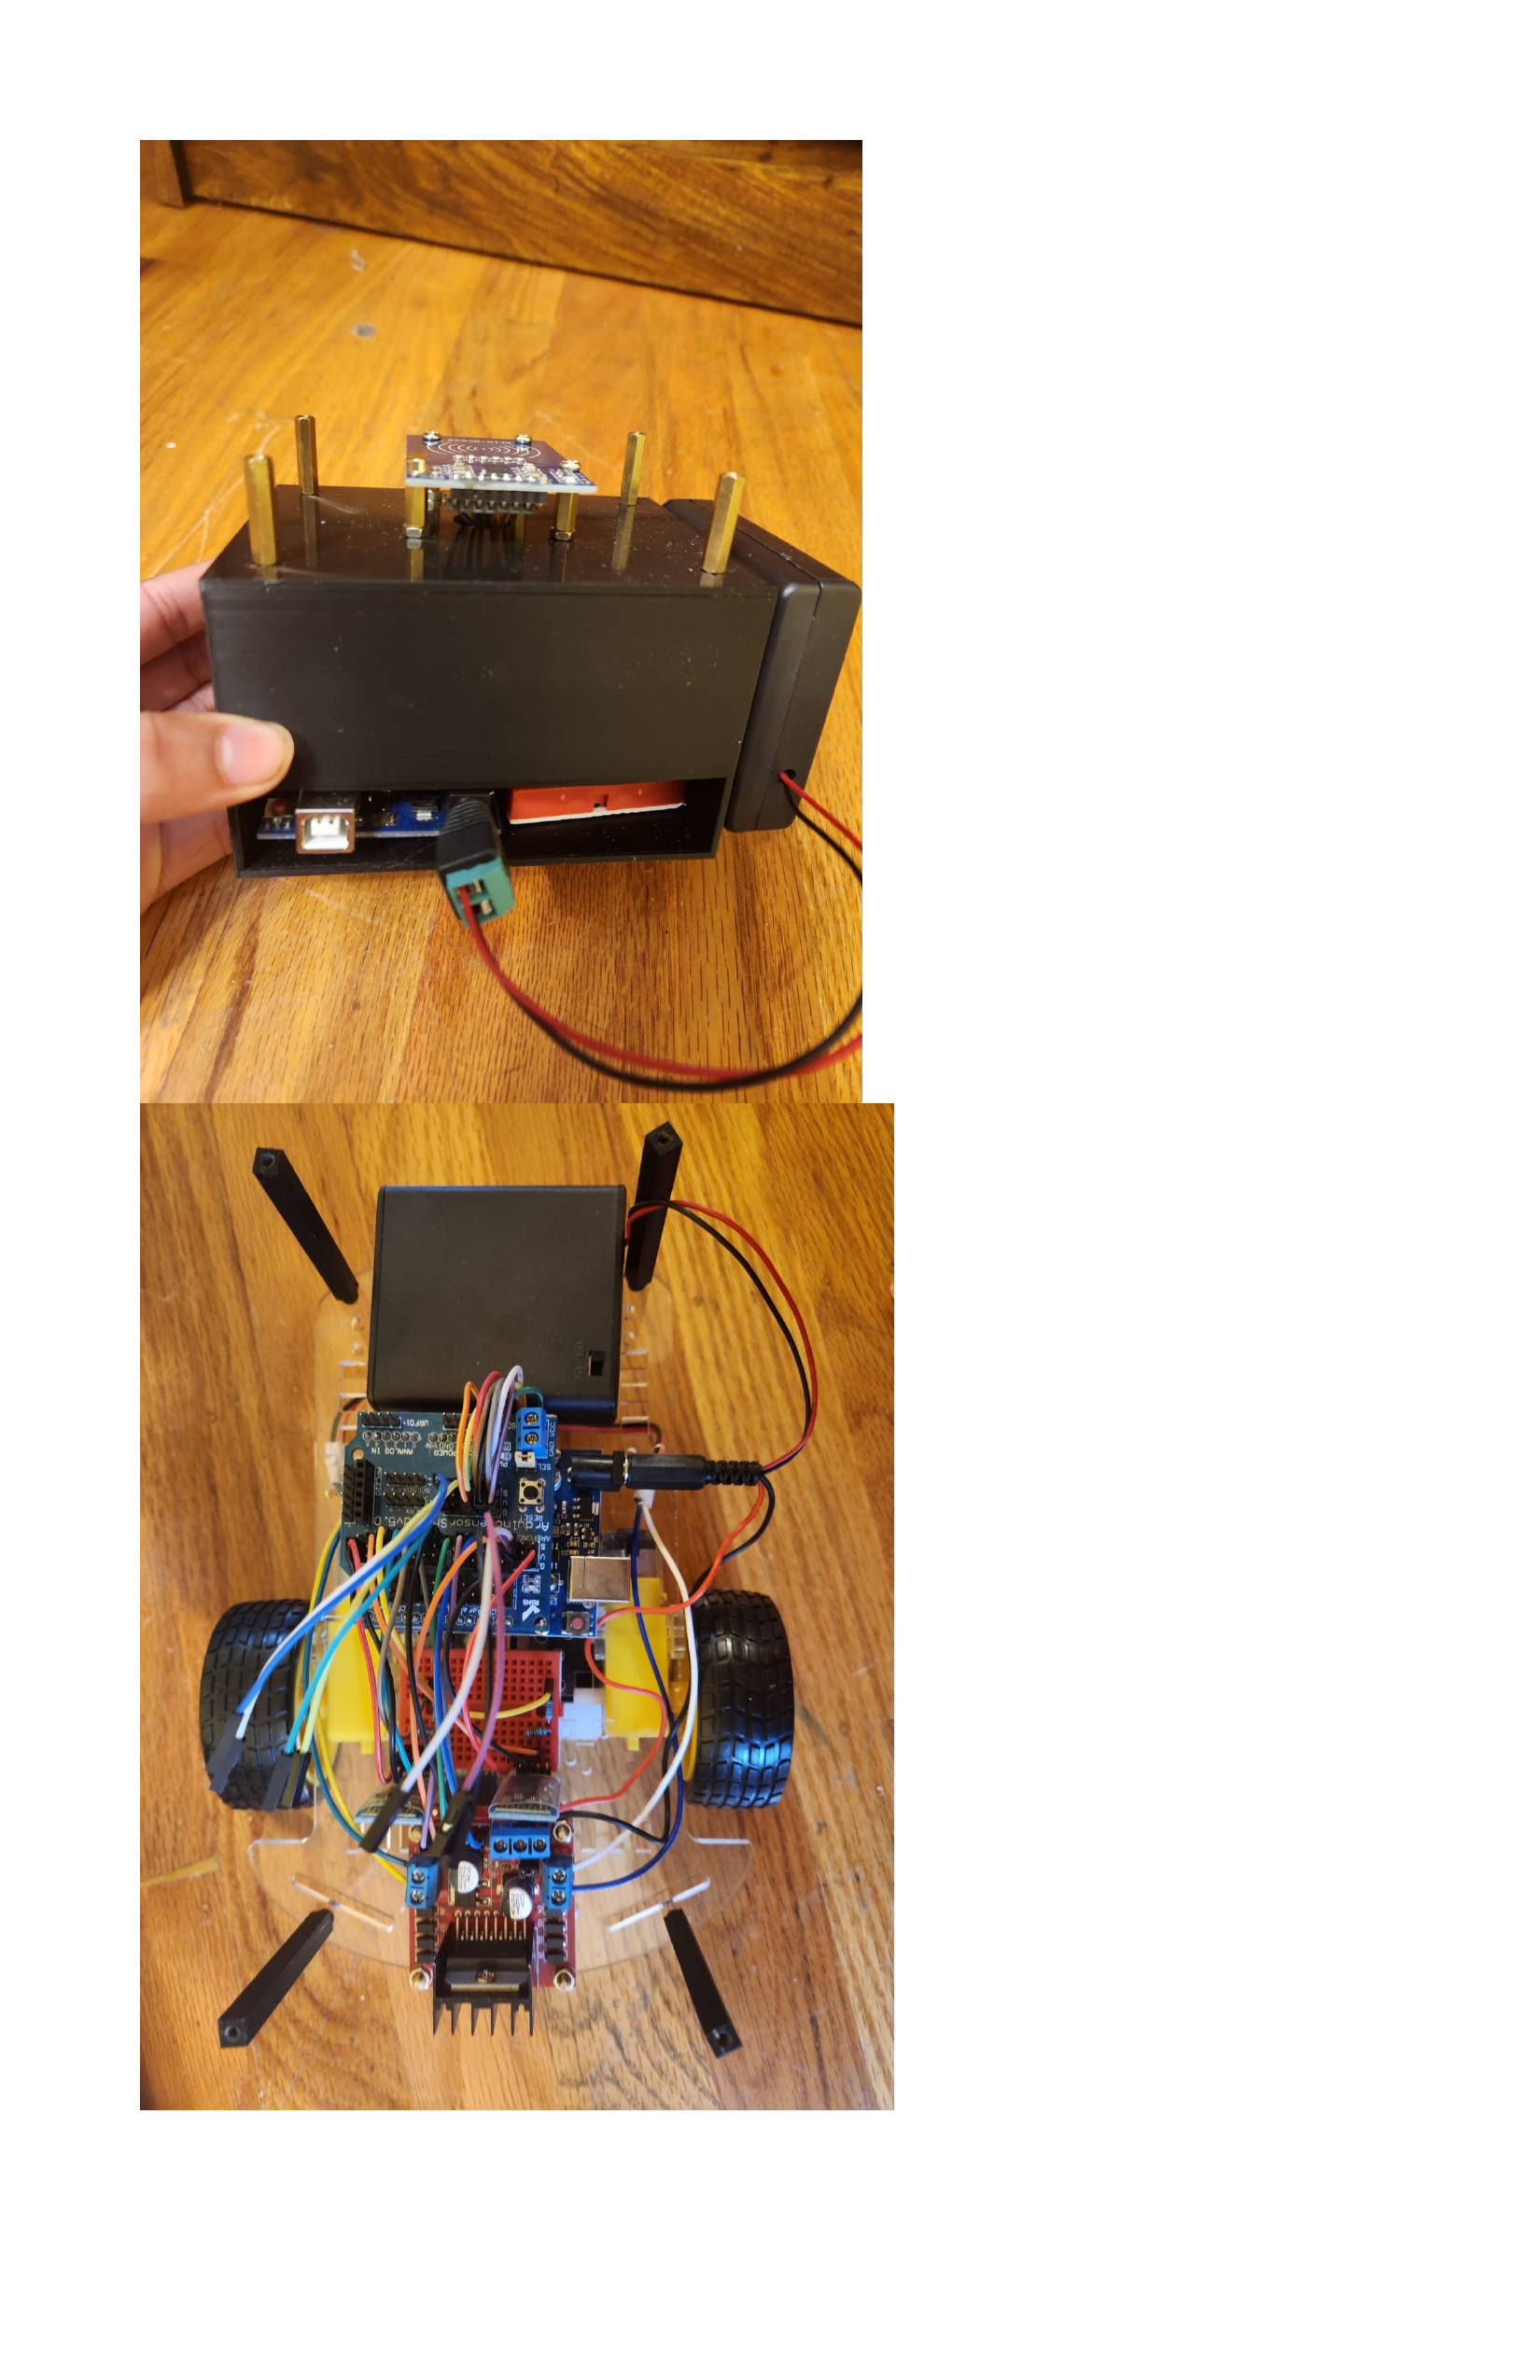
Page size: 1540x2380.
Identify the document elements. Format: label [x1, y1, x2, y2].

picture [140, 140, 895, 2110]
